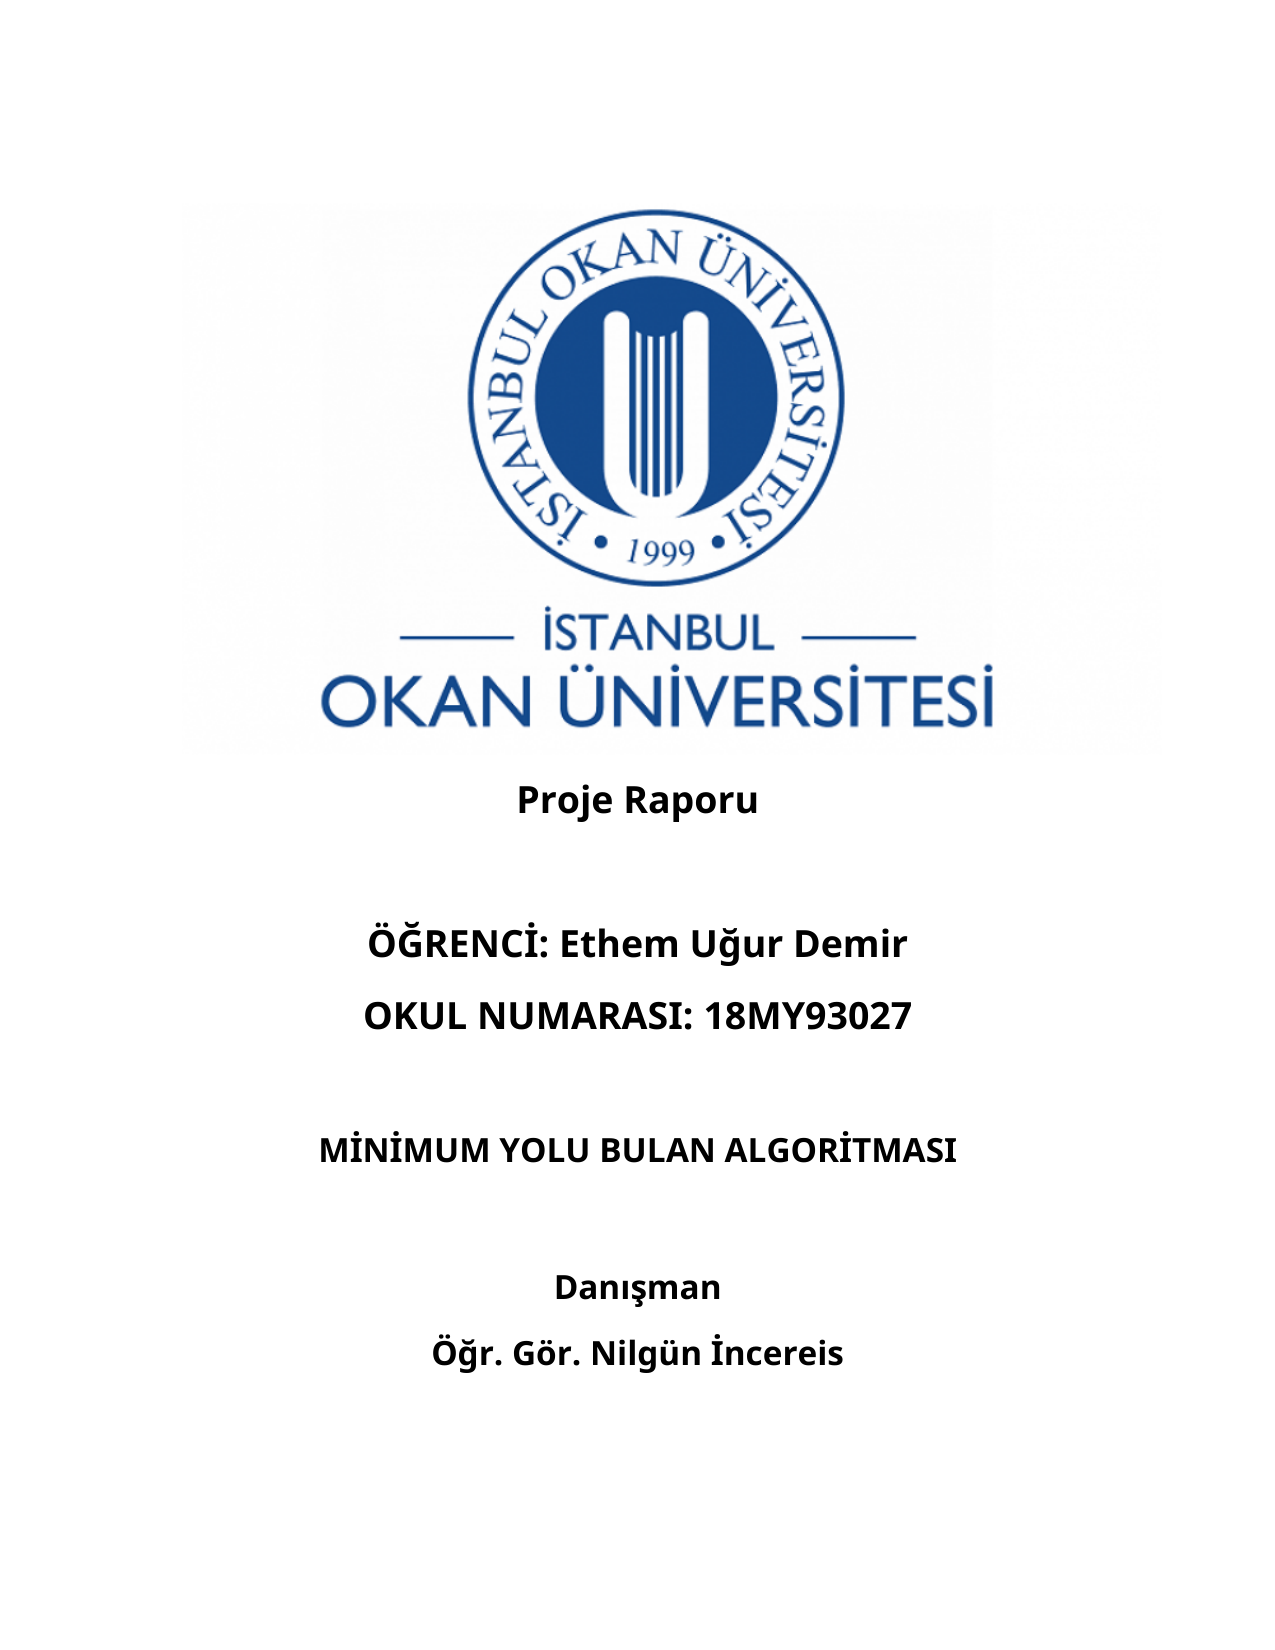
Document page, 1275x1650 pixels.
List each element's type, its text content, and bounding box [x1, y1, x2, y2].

picture [182, 203, 1162, 755]
text Öğr. Gör. Nilgün İncereis [148, 1329, 1127, 1375]
text Danışman [148, 1264, 1127, 1309]
text MİNİMUM YOLU BULAN ALGORİTMASI [148, 1126, 1127, 1172]
text ÖĞRENCİ: Ethem Uğur Demir [148, 917, 1127, 968]
text OKUL NUMARASI: 18MY93027 [148, 989, 1127, 1040]
